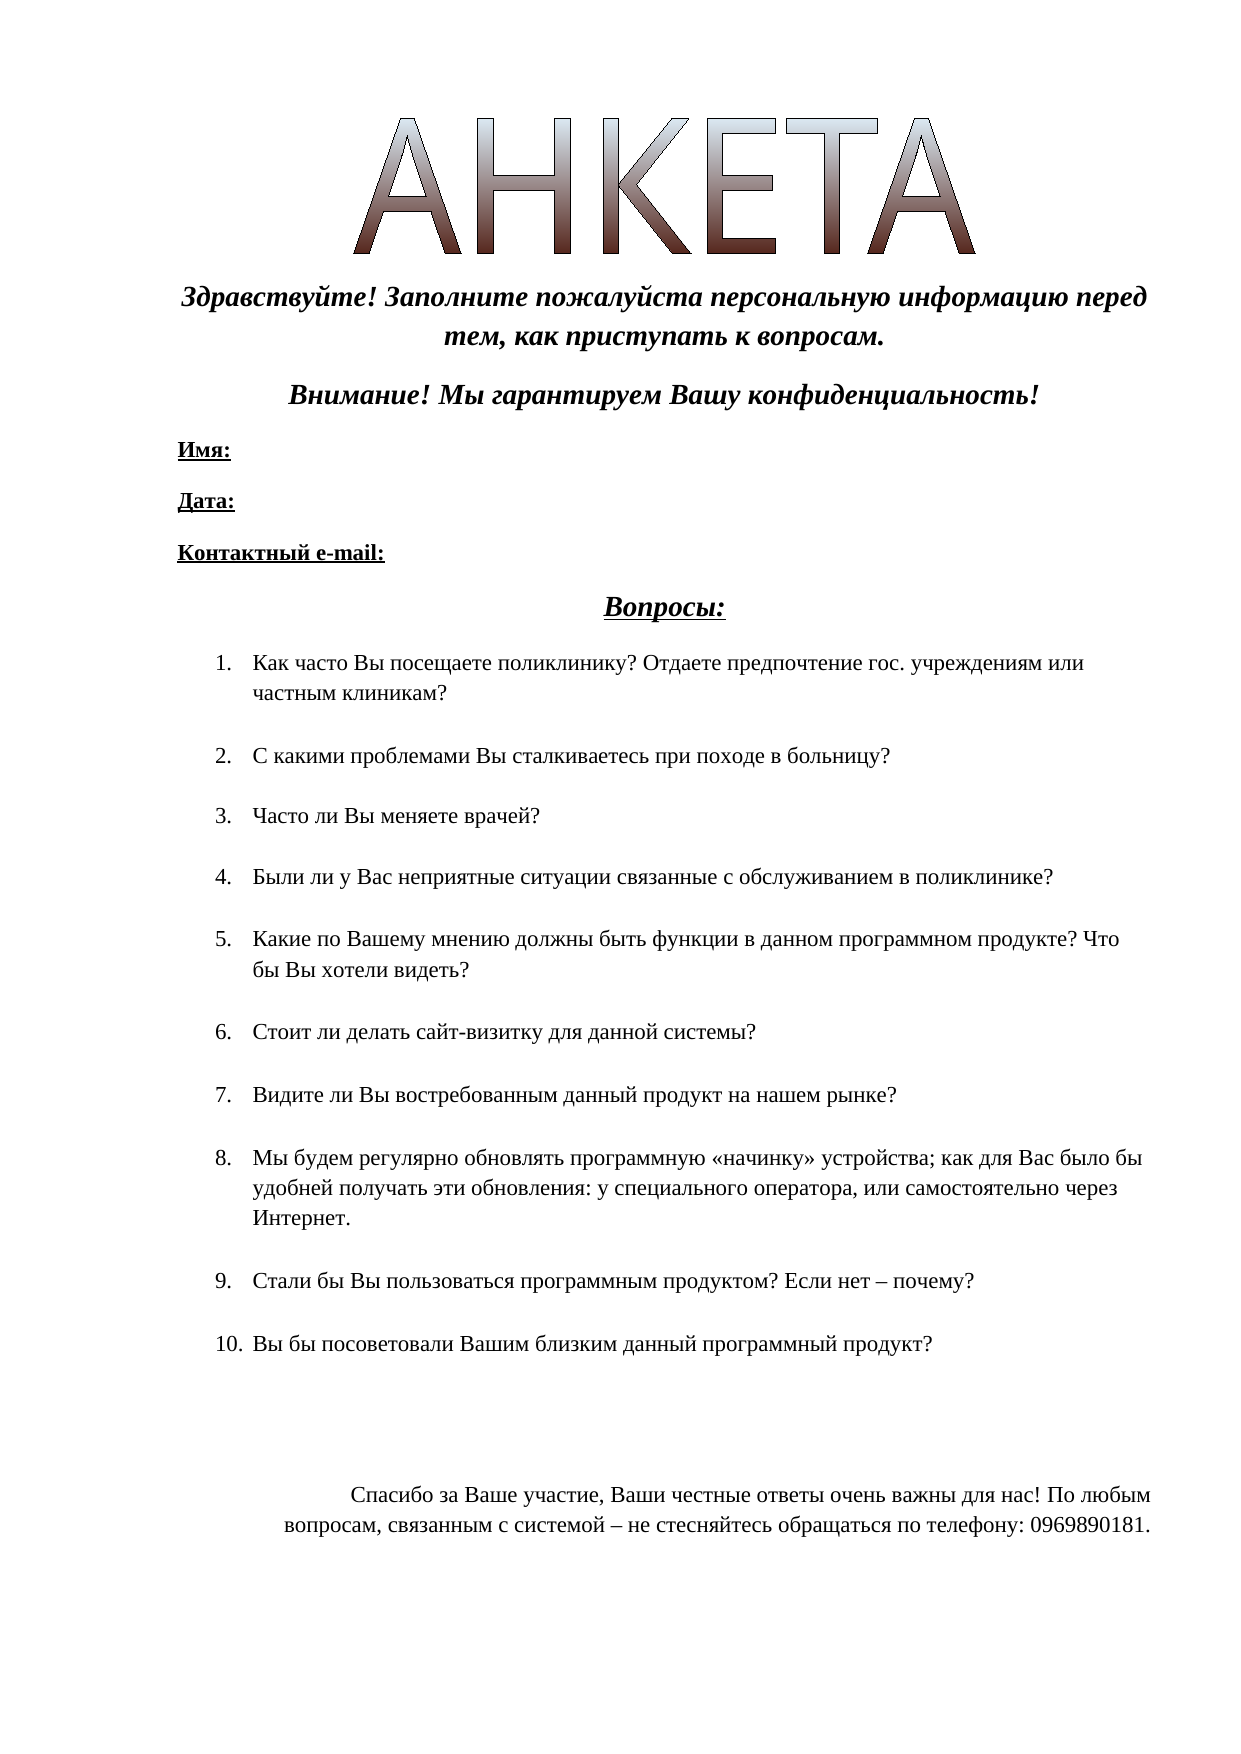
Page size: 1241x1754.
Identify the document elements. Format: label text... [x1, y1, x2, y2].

list Были ли у Вас неприятные ситуации связанные с обслуживанием в поликлинике? [215, 863, 1152, 921]
text Контактный e-mail: [177, 538, 1152, 565]
list Часто ли Вы меняете врачей? [215, 802, 1152, 829]
list Спасибо за Ваше участие, Ваши честные ответы очень важны для нас! По любым вопросам, связанным с системой – не стесняйтесь обращаться по телефону: 0969890181. [252, 1481, 1152, 1569]
list Стоит ли делать сайт-визитку для данной системы? [215, 1018, 1152, 1077]
text Имя: [177, 436, 1152, 463]
list С какими проблемами Вы сталкиваетесь при походе в больницу? [215, 742, 1152, 768]
list Видите ли Вы востребованным данный продукт на нашем рынке? [215, 1081, 1152, 1139]
text Вопросы: [177, 589, 1152, 623]
list Как часто Вы посещаете поликлинику? Отдаете предпочтение гос. учреждениям или частным клиникам? [215, 649, 1152, 738]
text Дата: [177, 487, 1152, 514]
text Здравствуйте! Заполните пожалуйста персональную информацию перед тем, как приступать к вопросам. [177, 279, 1152, 351]
list Вы бы посоветовали Вашим близким данный программный продукт? [215, 1329, 1152, 1356]
text Внимание! Мы гарантируем Вашу конфиденциальность! [177, 377, 1152, 411]
list Какие по Вашему мнению должны быть функции в данном программном продукте? Что бы Вы хотели видеть? [215, 925, 1152, 1014]
list Стали бы Вы пользоваться программным продуктом? Если нет – почему? [215, 1267, 1152, 1325]
list Мы будем регулярно обновлять программную «начинку» устройства; как для Вас было бы удобней получать эти обновления: у специального оператора, или самостоятельно через Интернет. [215, 1144, 1152, 1263]
